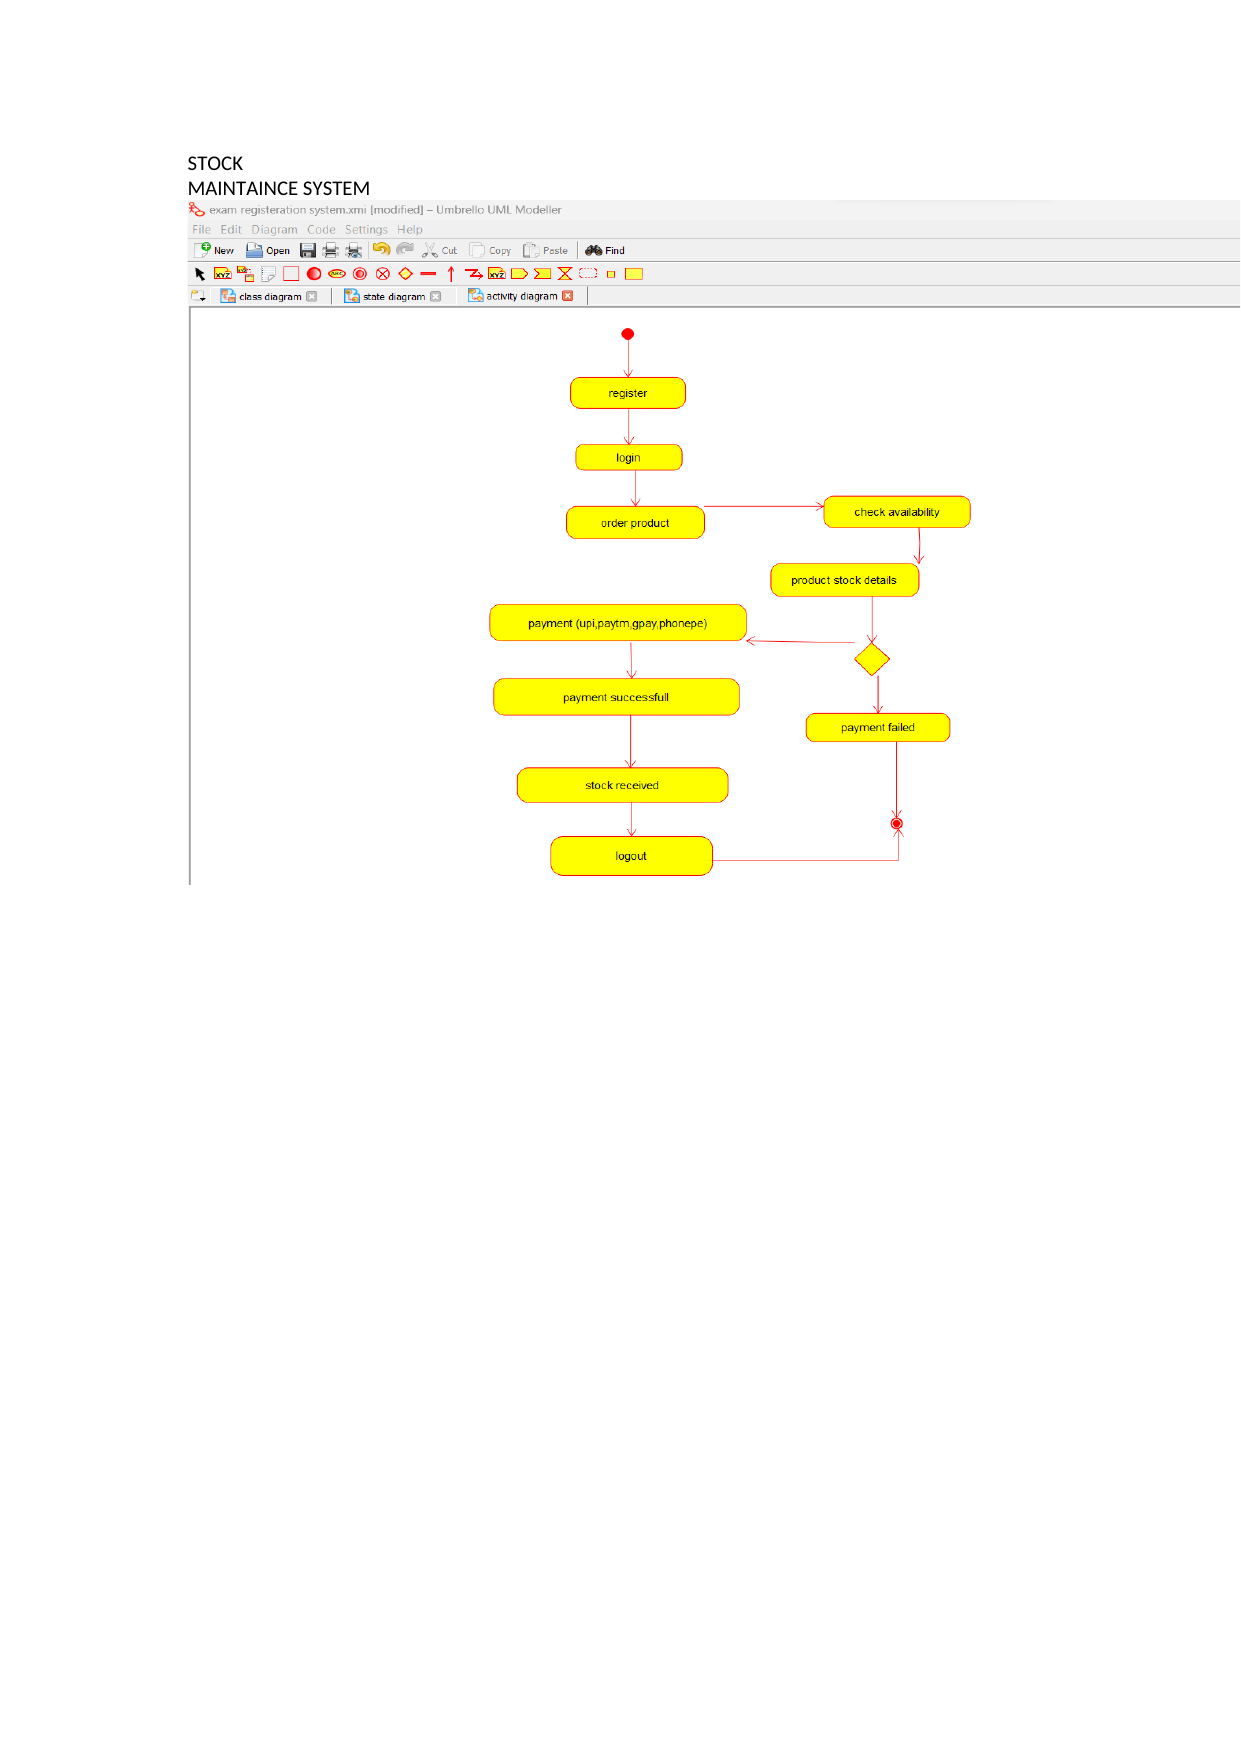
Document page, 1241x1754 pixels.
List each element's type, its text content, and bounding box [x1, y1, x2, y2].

picture [187, 200, 1241, 885]
text MAINTAINCE SYSTEM [187, 175, 1053, 200]
text STOCK [187, 150, 1053, 175]
